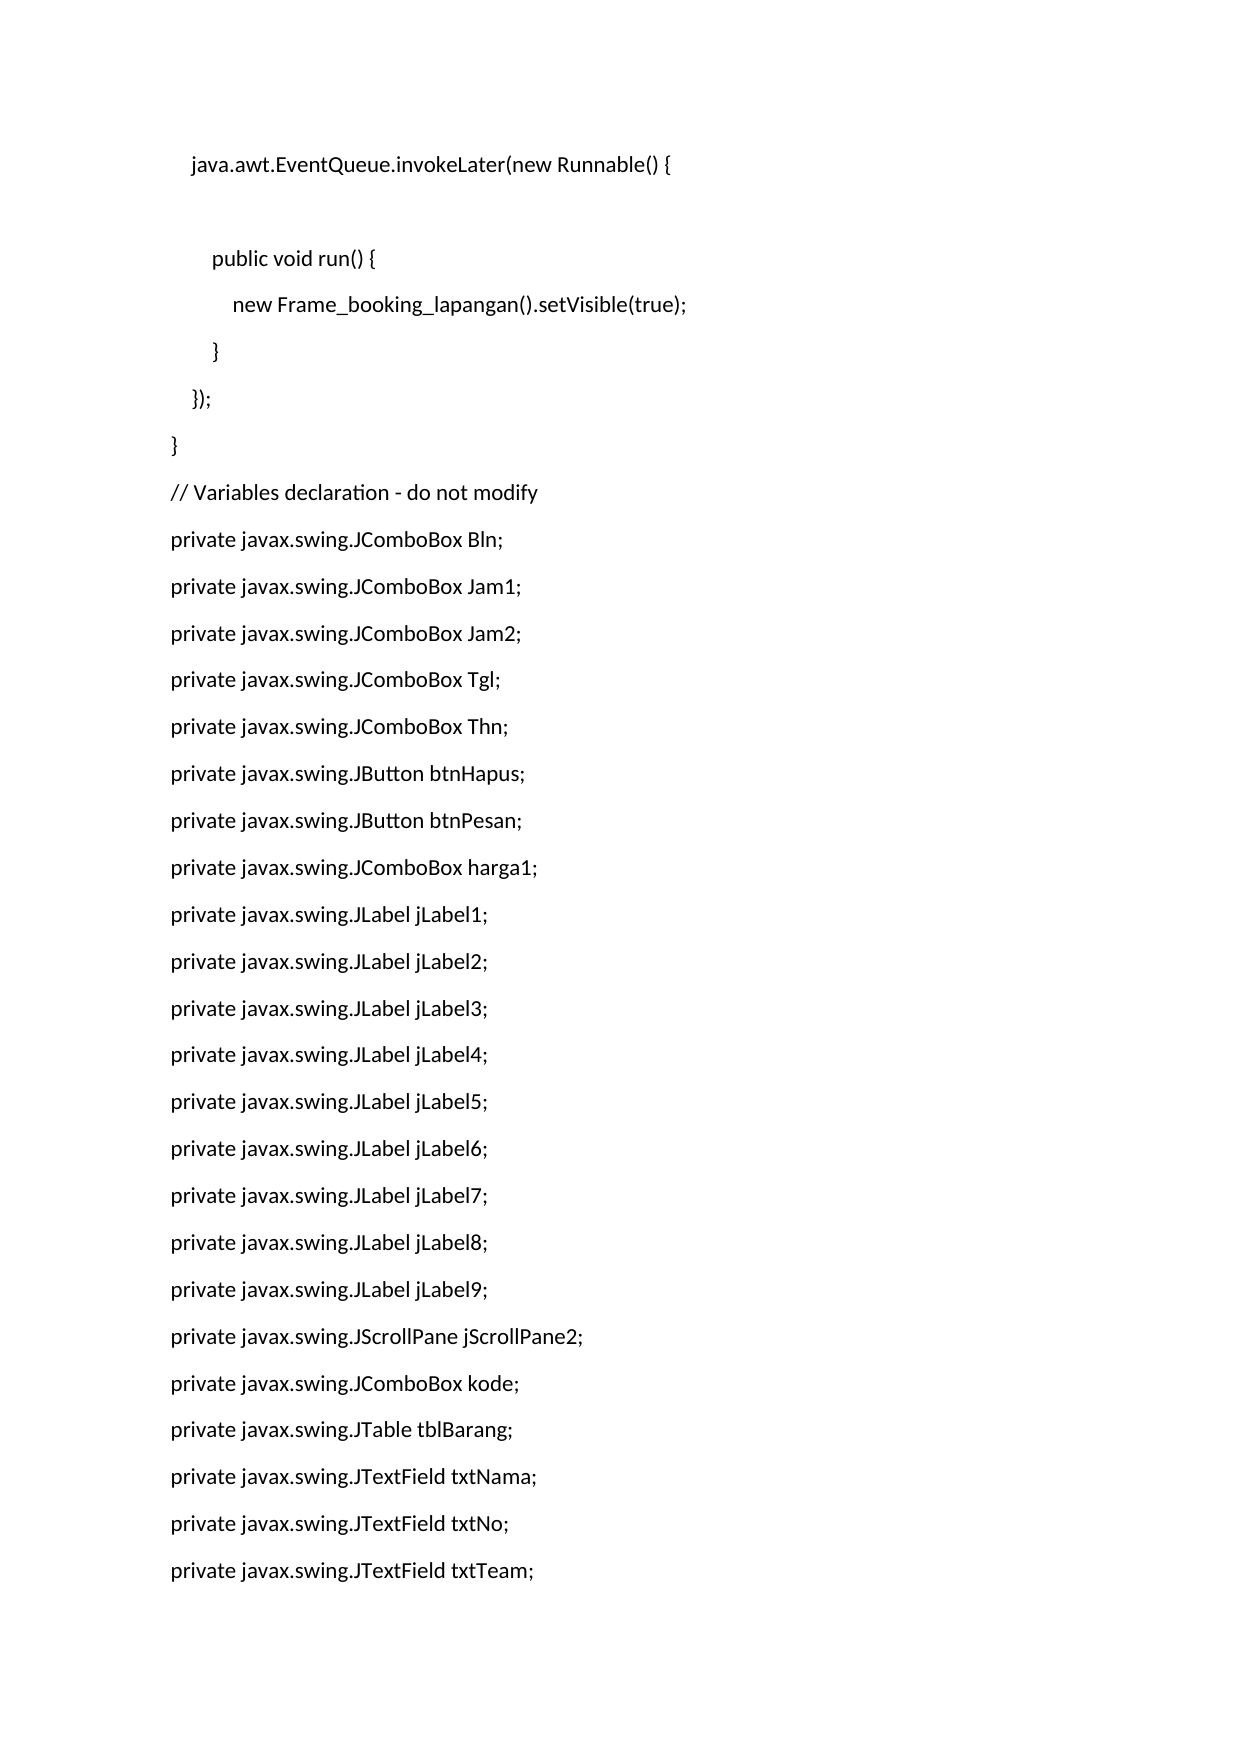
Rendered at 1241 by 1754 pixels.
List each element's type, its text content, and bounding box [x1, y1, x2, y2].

text private javax.swing.JLabel jLabel1; [150, 900, 1090, 928]
text private javax.swing.JLabel jLabel7; [150, 1181, 1090, 1209]
text private javax.swing.JComboBox Jam1; [150, 572, 1090, 600]
text // Variables declaration - do not modify [150, 478, 1090, 506]
text private javax.swing.JScrollPane jScrollPane2; [150, 1322, 1090, 1350]
text private javax.swing.JLabel jLabel3; [150, 994, 1090, 1022]
text private javax.swing.JComboBox kode; [150, 1369, 1090, 1397]
text private javax.swing.JLabel jLabel8; [150, 1228, 1090, 1256]
text public void run() { [150, 244, 1090, 272]
text private javax.swing.JTable tblBarang; [150, 1416, 1090, 1444]
text new Frame_booking_lapangan().setVisible(true); [150, 291, 1090, 319]
text private javax.swing.JLabel jLabel4; [150, 1041, 1090, 1069]
text private javax.swing.JTextField txtNo; [150, 1509, 1090, 1537]
text private javax.swing.JButton btnPesan; [150, 806, 1090, 834]
text private javax.swing.JTextField txtNama; [150, 1462, 1090, 1491]
text private javax.swing.JLabel jLabel5; [150, 1087, 1090, 1116]
text } [150, 431, 1090, 459]
text private javax.swing.JTextField txtTeam; [150, 1556, 1090, 1584]
text private javax.swing.JLabel jLabel9; [150, 1275, 1090, 1303]
text private javax.swing.JComboBox Tgl; [150, 666, 1090, 694]
text private javax.swing.JButton btnHapus; [150, 759, 1090, 787]
text private javax.swing.JComboBox Thn; [150, 712, 1090, 741]
text private javax.swing.JLabel jLabel6; [150, 1134, 1090, 1162]
text java.awt.EventQueue.invokeLater(new Runnable() { [150, 150, 1090, 178]
text private javax.swing.JComboBox Bln; [150, 525, 1090, 553]
text private javax.swing.JComboBox Jam2; [150, 619, 1090, 647]
text }); [150, 384, 1090, 412]
text private javax.swing.JLabel jLabel2; [150, 947, 1090, 975]
text private javax.swing.JComboBox harga1; [150, 853, 1090, 881]
text } [150, 337, 1090, 366]
